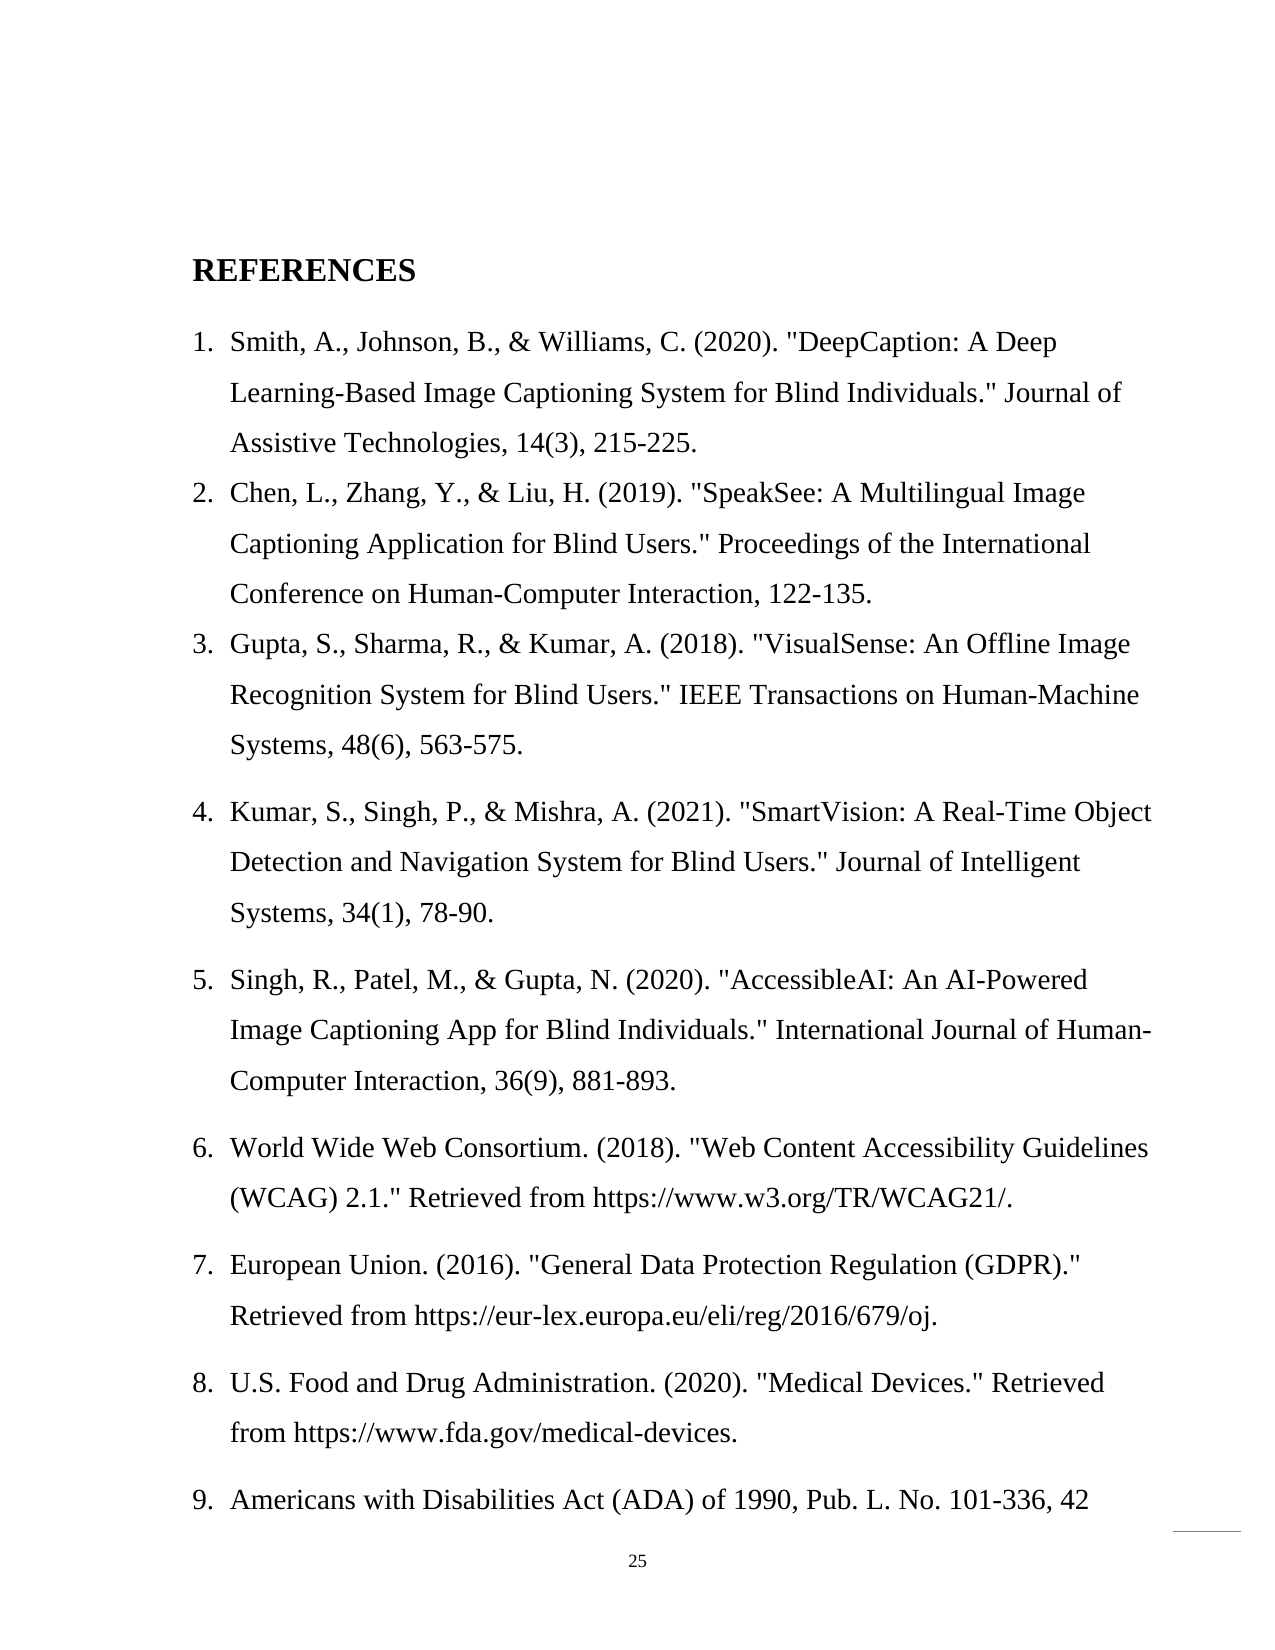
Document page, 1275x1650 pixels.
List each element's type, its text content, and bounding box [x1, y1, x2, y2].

list World Wide Web Consortium. (2018). "Web Content Accessibility Guidelines (WCAG) 2.1." Retrieved from https://www.w3.org/TR/WCAG21/. [192, 1130, 1162, 1214]
list U.S. Food and Drug Administration. (2020). "Medical Devices." Retrieved from https://www.fda.gov/medical-devices. [192, 1365, 1162, 1449]
list Gupta, S., Sharma, R., & Kumar, A. (2018). "VisualSense: An Offline Image Recognition System for Blind Users." IEEE Transactions on Human-Machine Systems, 48(6), 563-575. [192, 626, 1162, 761]
list Singh, R., Patel, M., & Gupta, N. (2020). "AccessibleAI: An AI-Powered Image Captioning App for Blind Individuals." International Journal of Human-Computer Interaction, 36(9), 881-893. [192, 962, 1162, 1096]
list Kumar, S., Singh, P., & Mishra, A. (2021). "SmartVision: A Real-Time Object Detection and Navigation System for Blind Users." Journal of Intelligent Systems, 34(1), 78-90. [192, 794, 1162, 928]
list Smith, A., Johnson, B., & Williams, C. (2020). "DeepCaption: A Deep Learning-Based Image Captioning System for Blind Individuals." Journal of Assistive Technologies, 14(3), 215-225. [192, 324, 1162, 459]
list Chen, L., Zhang, Y., & Liu, H. (2019). "SpeakSee: A Multilingual Image Captioning Application for Blind Users." Proceedings of the International Conference on Human-Computer Interaction, 122-135. [192, 476, 1162, 610]
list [192, 1482, 1162, 1516]
text REFERENCES [192, 250, 1069, 288]
list European Union. (2016). "General Data Protection Regulation (GDPR)." Retrieved from https://eur-lex.europa.eu/eli/reg/2016/679/oj. [192, 1247, 1162, 1331]
